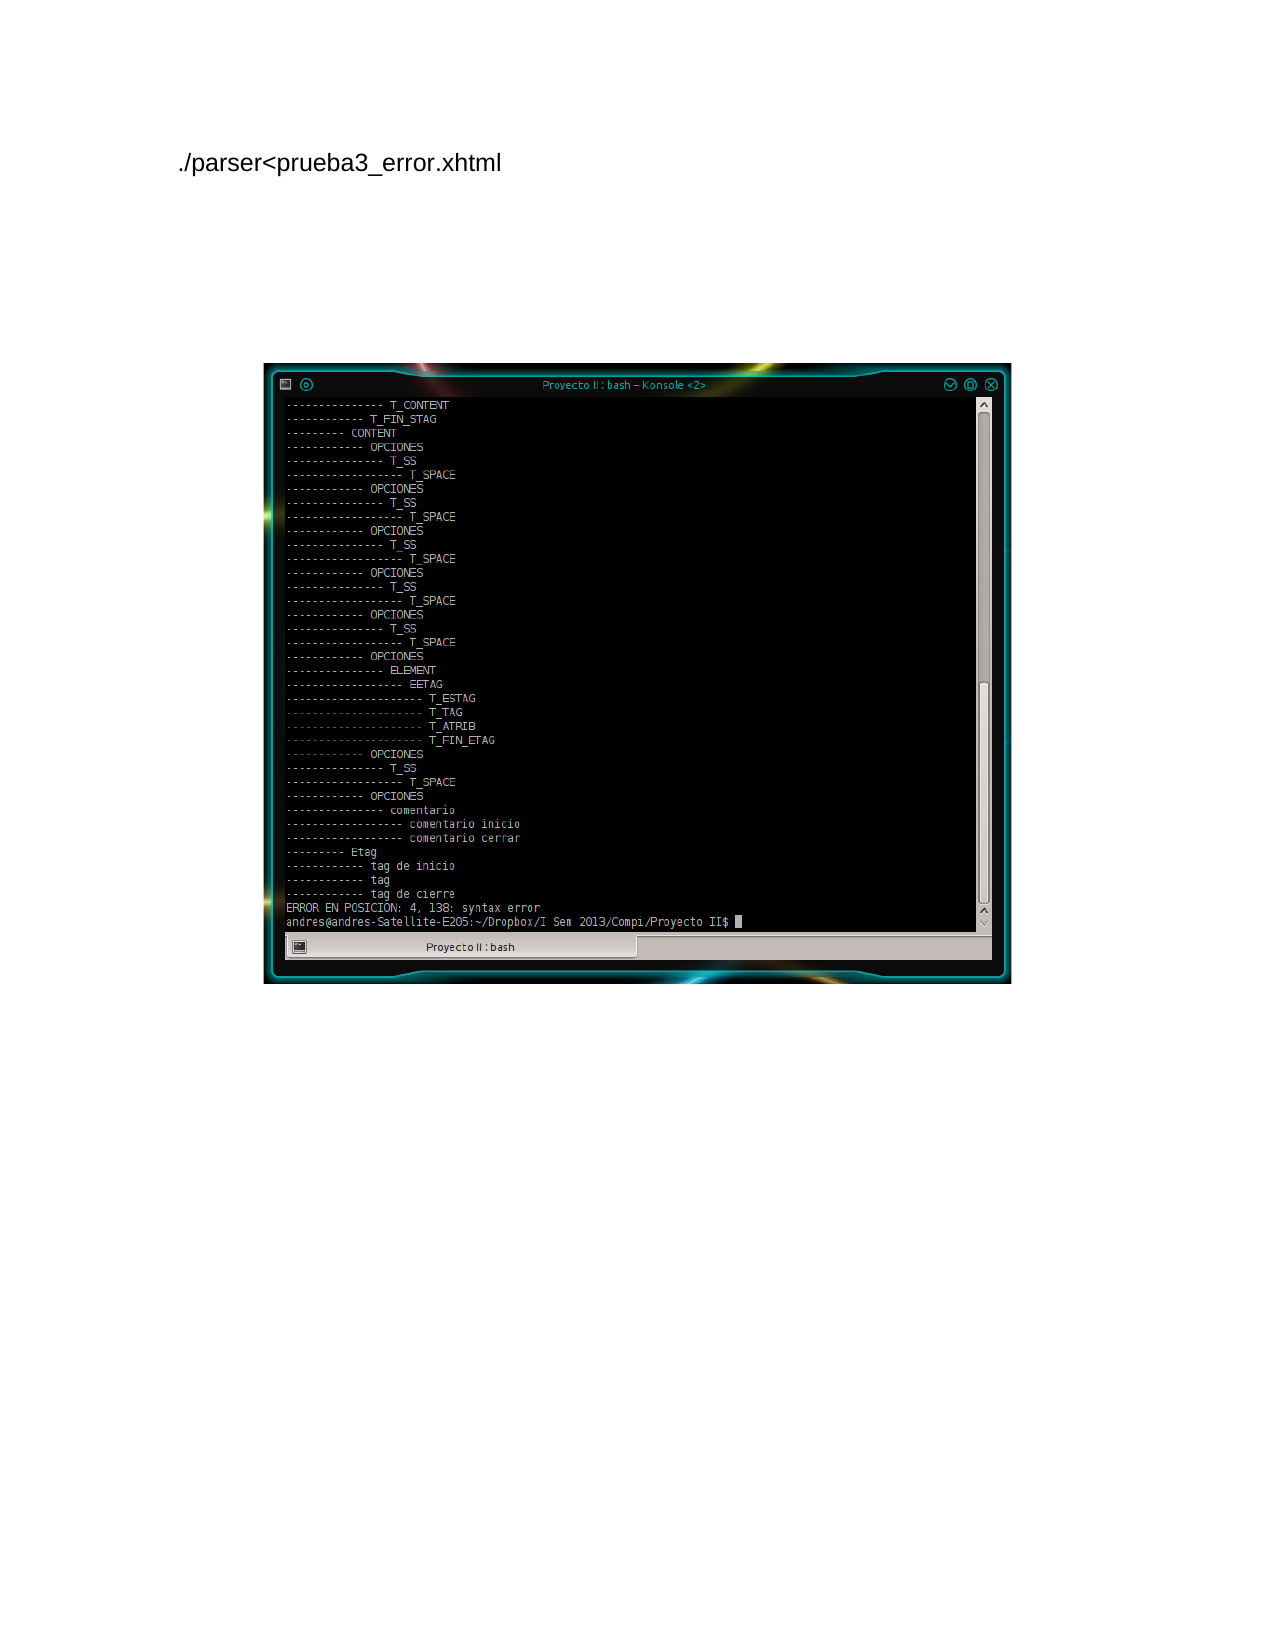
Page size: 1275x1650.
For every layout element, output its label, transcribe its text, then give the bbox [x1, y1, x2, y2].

picture [263, 363, 1012, 984]
text ./parser<prueba3_error.xhtml [177, 148, 1098, 176]
